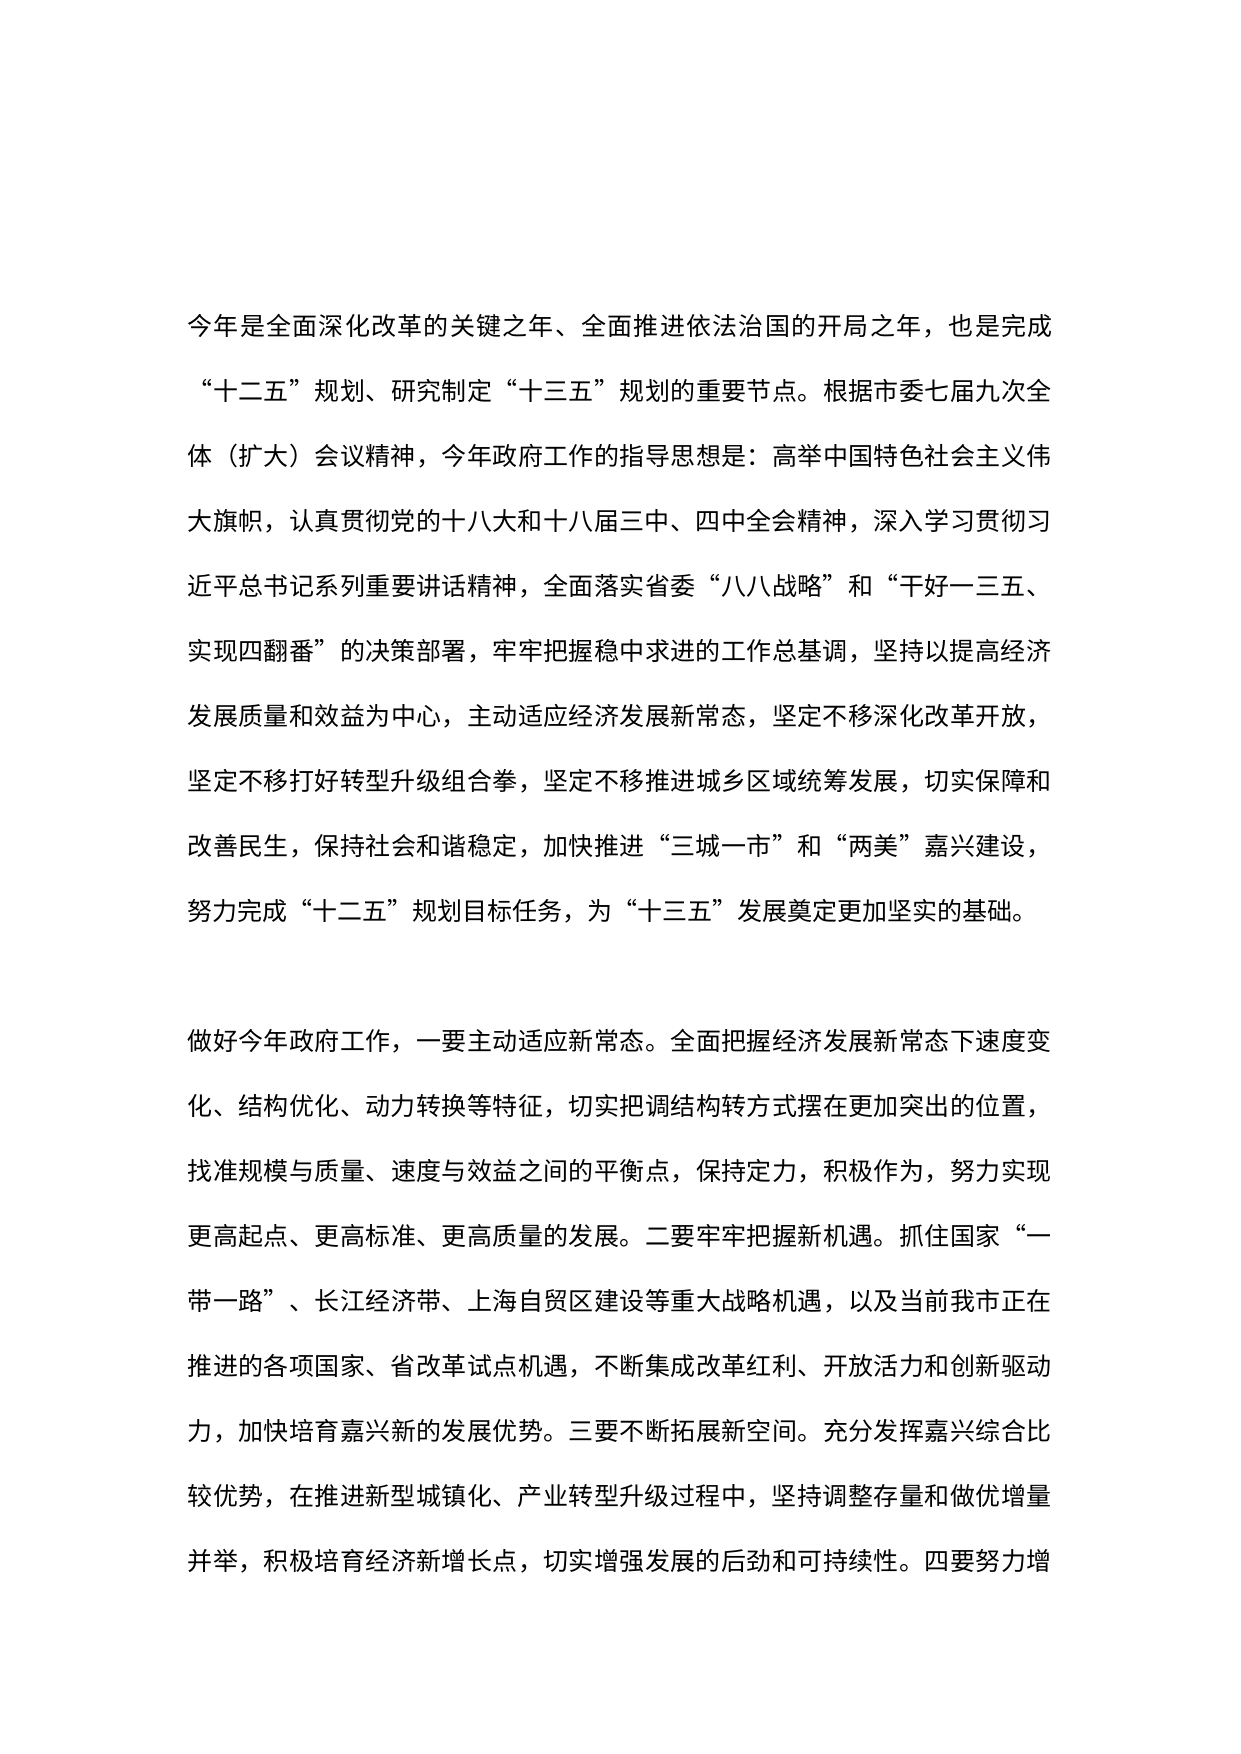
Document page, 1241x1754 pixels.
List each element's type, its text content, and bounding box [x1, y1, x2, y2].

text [187, 1007, 1053, 1592]
text 今年是全面深化改革的关键之年、全面推进依法治国的开局之年，也是完成“十二五”规划、研究制定“十三五”规划的重要节点。根据市委七届九次全体（扩大）会议精神，今年政府工作的指导思想是：高举中国特色社会主义伟大旗帜，认真贯彻党的十八大和十八届三中、四中全会精神，深入学习贯彻习近平总书记系列重要讲话精神，全面落实省委“八八战略”和“干好一三五、实现四翻番”的决策部署，牢牢把握稳中求进的工作总基调，坚持以提高经济发展质量和效益为中心，主动适应经济发展新常态，坚定不移深化改革开放，坚定不移打好转型升级组合拳，坚定不移推进城乡区域统筹发展，切实保障和改善民生，保持社会和谐稳定，加快推进“三城一市”和“两美”嘉兴建设，努力完成“十二五”规划目标任务，为“十三五”发展奠定更加坚实的基础。 [187, 292, 1053, 942]
